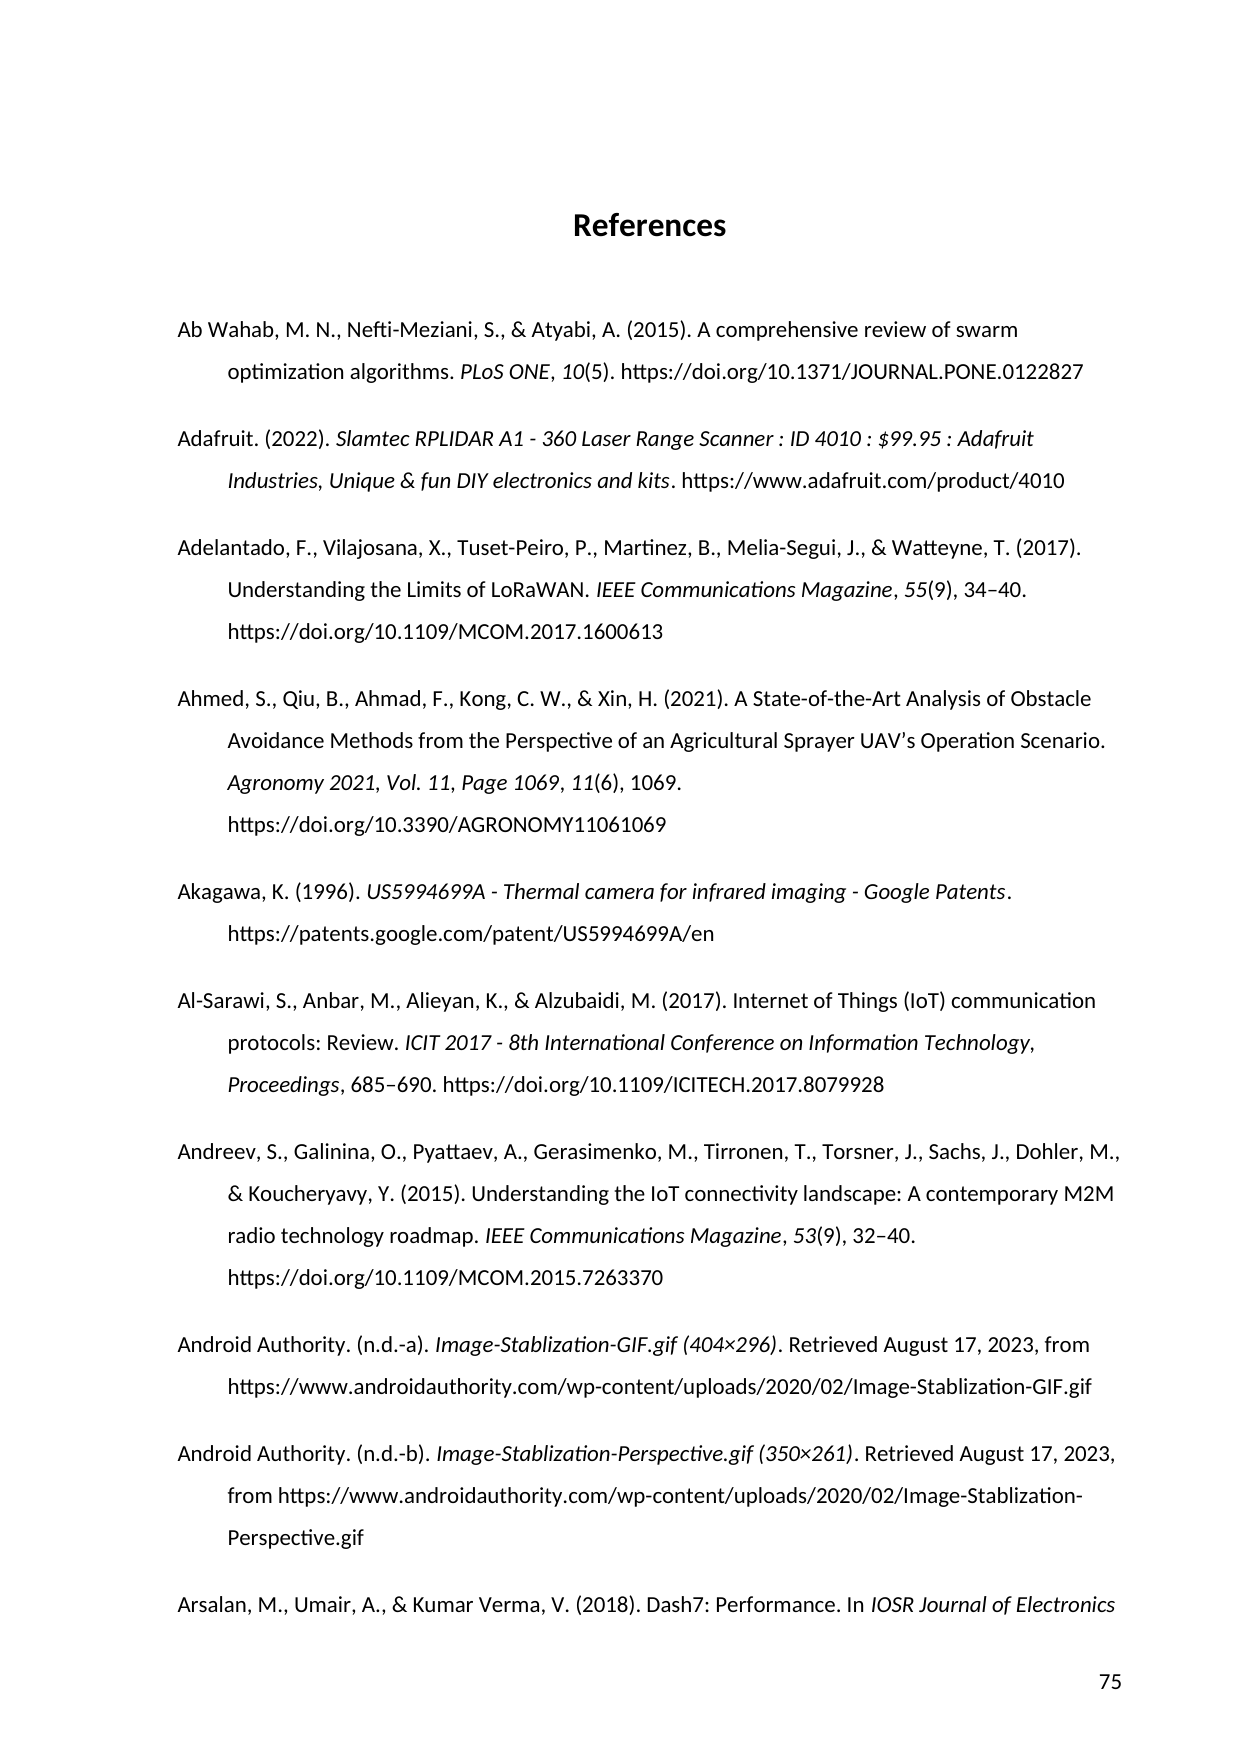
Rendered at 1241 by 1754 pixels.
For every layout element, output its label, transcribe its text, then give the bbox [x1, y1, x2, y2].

text Android Authority. (n.d.-b). Image-Stablization-Perspective.gif (350×261). Retrieved August 17, 2023, from https://www.androidauthority.com/wp-content/uploads/2020/02/Image-Stablization-Perspective.gif [177, 1439, 1122, 1551]
text Adafruit. (2022). Slamtec RPLIDAR A1 - 360 Laser Range Scanner : ID 4010 : $99.95 : Adafruit Industries, Unique & fun DIY electronics and kits. https://www.adafruit.com/product/4010 [177, 424, 1122, 494]
text Android Authority. (n.d.-a). Image-Stablization-GIF.gif (404×296). Retrieved August 17, 2023, from https://www.androidauthority.com/wp-content/uploads/2020/02/Image-Stablization-GIF.gif [177, 1330, 1122, 1400]
text Akagawa, K. (1996). US5994699A - Thermal camera for infrared imaging - Google Patents. https://patents.google.com/patent/US5994699A/en [177, 877, 1122, 947]
text Andreev, S., Galinina, O., Pyattaev, A., Gerasimenko, M., Tirronen, T., Torsner, J., Sachs, J., Dohler, M., & Koucheryavy, Y. (2015). Understanding the IoT connectivity landscape: A contemporary M2M radio technology roadmap. IEEE Communications Magazine, 53(9), 32–40. https://doi.org/10.1109/MCOM.2015.7263370 [177, 1137, 1122, 1291]
subtitle References [177, 143, 1122, 245]
text Adelantado, F., Vilajosana, X., Tuset-Peiro, P., Martinez, B., Melia-Segui, J., & Watteyne, T. (2017). Understanding the Limits of LoRaWAN. IEEE Communications Magazine, 55(9), 34–40. https://doi.org/10.1109/MCOM.2017.1600613 [177, 533, 1122, 645]
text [177, 1590, 1122, 1618]
text Al-Sarawi, S., Anbar, M., Alieyan, K., & Alzubaidi, M. (2017). Internet of Things (IoT) communication protocols: Review. ICIT 2017 - 8th International Conference on Information Technology, Proceedings, 685–690. https://doi.org/10.1109/ICITECH.2017.8079928 [177, 986, 1122, 1098]
text Ahmed, S., Qiu, B., Ahmad, F., Kong, C. W., & Xin, H. (2021). A State-of-the-Art Analysis of Obstacle Avoidance Methods from the Perspective of an Agricultural Sprayer UAV’s Operation Scenario. Agronomy 2021, Vol. 11, Page 1069, 11(6), 1069. https://doi.org/10.3390/AGRONOMY11061069 [177, 684, 1122, 838]
text Ab Wahab, M. N., Nefti-Meziani, S., & Atyabi, A. (2015). A comprehensive review of swarm optimization algorithms. PLoS ONE, 10(5). https://doi.org/10.1371/JOURNAL.PONE.0122827 [177, 315, 1122, 385]
